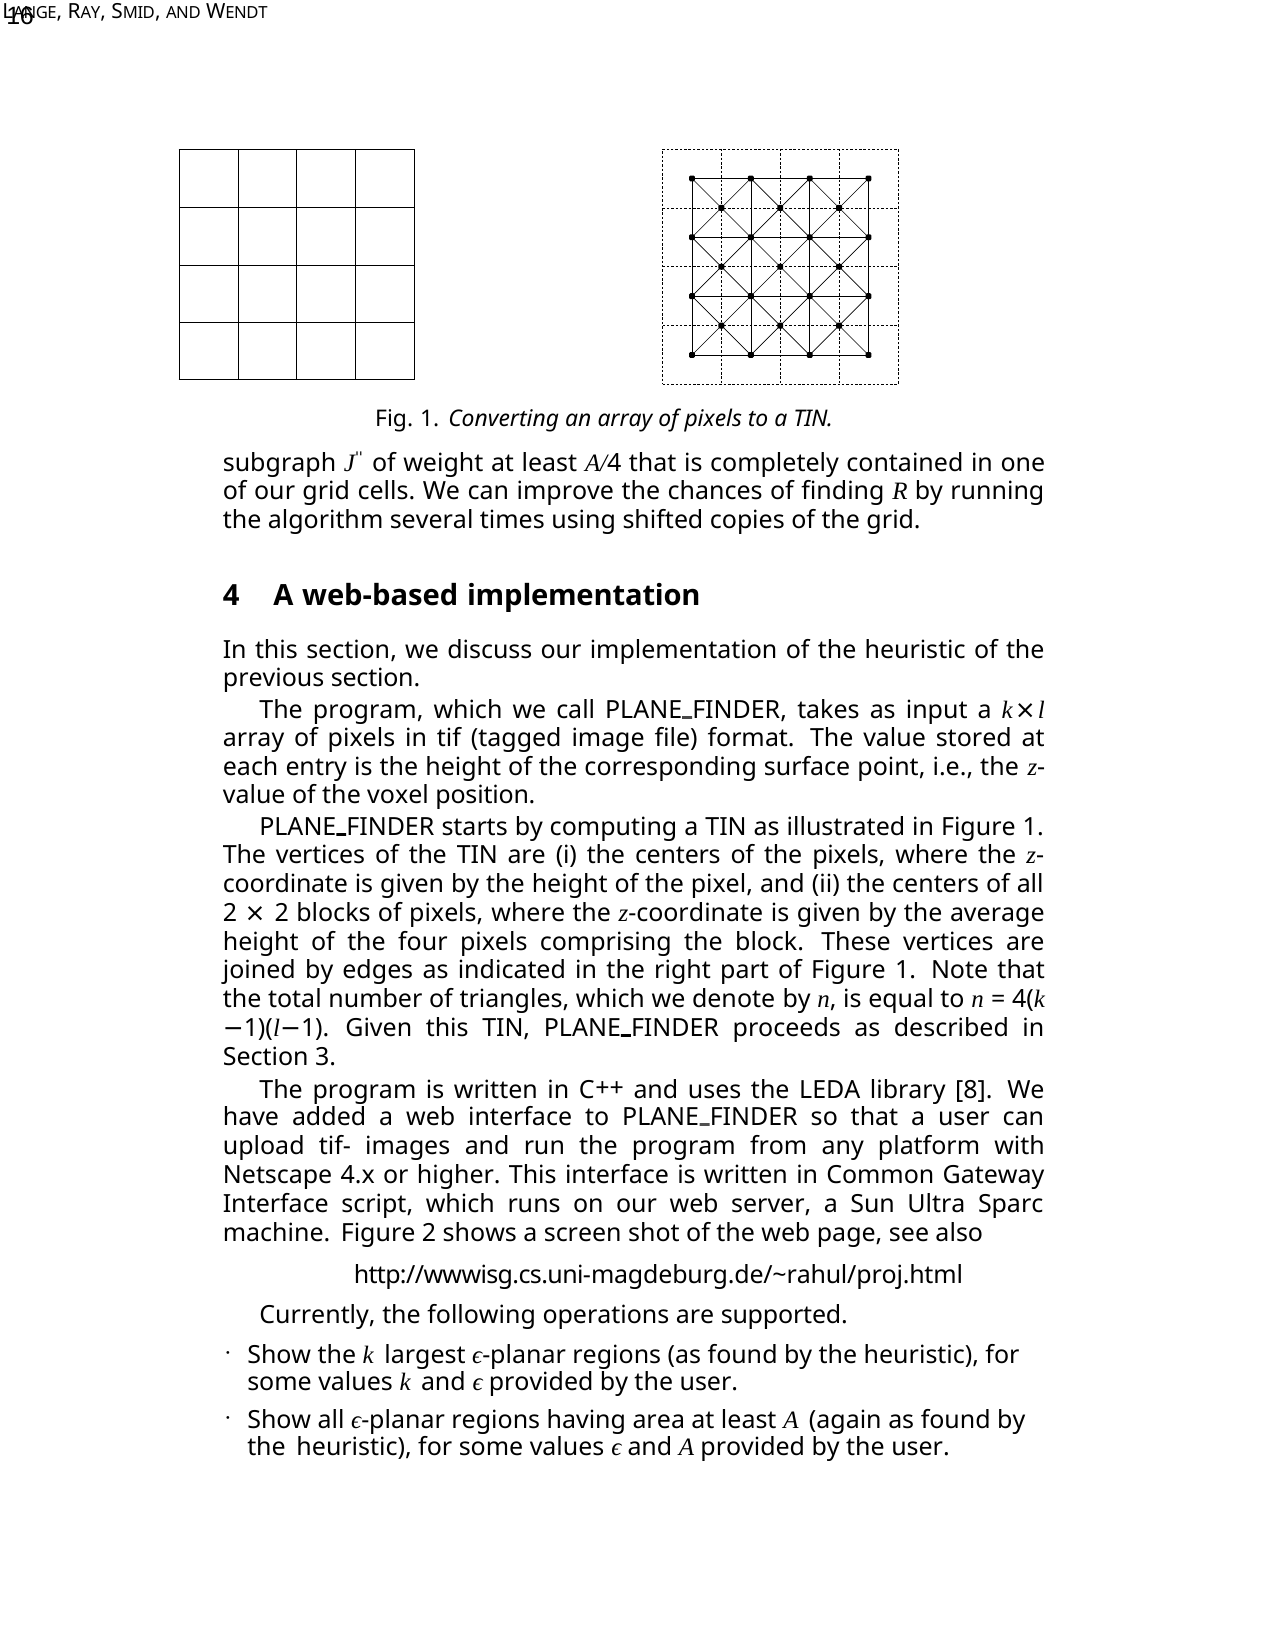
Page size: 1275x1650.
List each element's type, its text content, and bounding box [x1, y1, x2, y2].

text Currently, the following operations are supported. [259, 1296, 1096, 1331]
text The program is written in C++ and uses the LEDA library [8]. We have added a web interface to PLANEFINDER so that a user can upload tif- images and run the program from any platform with Netscape 4.x or higher. This interface is written in Common Gateway Interface script, which runs on our web server, a Sun Ultra Sparc machine. Figure 2 shows a screen shot of the web page, see also [223, 1074, 1045, 1249]
text The program, which we call PLANEFINDER, takes as input a k×l array of pixels in tif (tagged image file) format. The value stored at each entry is the height of the corresponding surface point, i.e., the z-value of the voxel position. [223, 695, 1045, 811]
text http://wwwisg.cs.uni-magdeburg.de/~rahul/proj.html [221, 1257, 1096, 1291]
text Fig. 1. Converting an array of pixels to a TIN. [179, 402, 1029, 433]
list Show the k largest ϵ-planar regions (as found by the heuristic), for some values k and ϵ provided by the user. [225, 1340, 1045, 1398]
text subgraph J'' of weight at least A/4 that is completely contained in one of our grid cells. We can improve the chances of finding R by running the algorithm several times using shifted copies of the grid. [223, 449, 1045, 535]
text In this section, we discuss our implementation of the heuristic of the previous section. [223, 636, 1045, 694]
subtitle A web-based implementation [223, 574, 1096, 613]
text PLANEFINDER starts by computing a TIN as illustrated in Figure 1. The vertices of the TIN are (i) the centers of the pixels, where the z-coordinate is given by the height of the pixel, and (ii) the centers of all 2 × 2 blocks of pixels, where the z-coordinate is given by the average height of the four pixels comprising the block. These vertices are joined by edges as indicated in the right part of Figure 1. Note that the total number of triangles, which we denote by n, is equal to n = 4(k −1)(l−1). Given this TIN, PLANEFINDER proceeds as described in Section 3. [223, 813, 1045, 1073]
list Show all ϵ-planar regions having area at least A (again as found by the heuristic), for some values ϵ and A provided by the user. [225, 1405, 1045, 1463]
